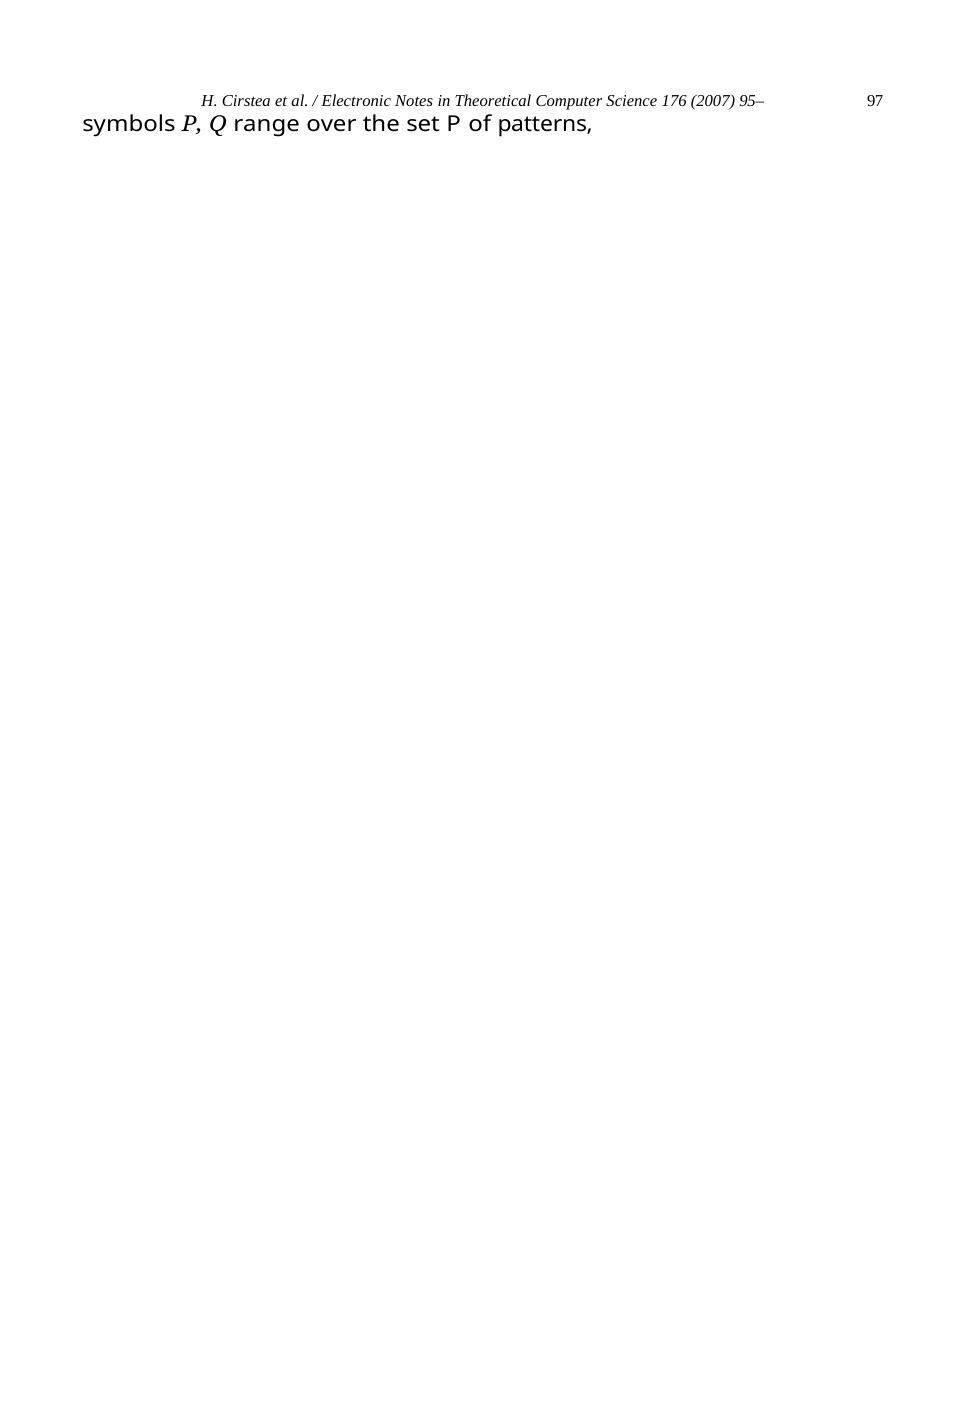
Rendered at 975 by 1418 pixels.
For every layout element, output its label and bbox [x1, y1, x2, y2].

text [82, 110, 881, 136]
